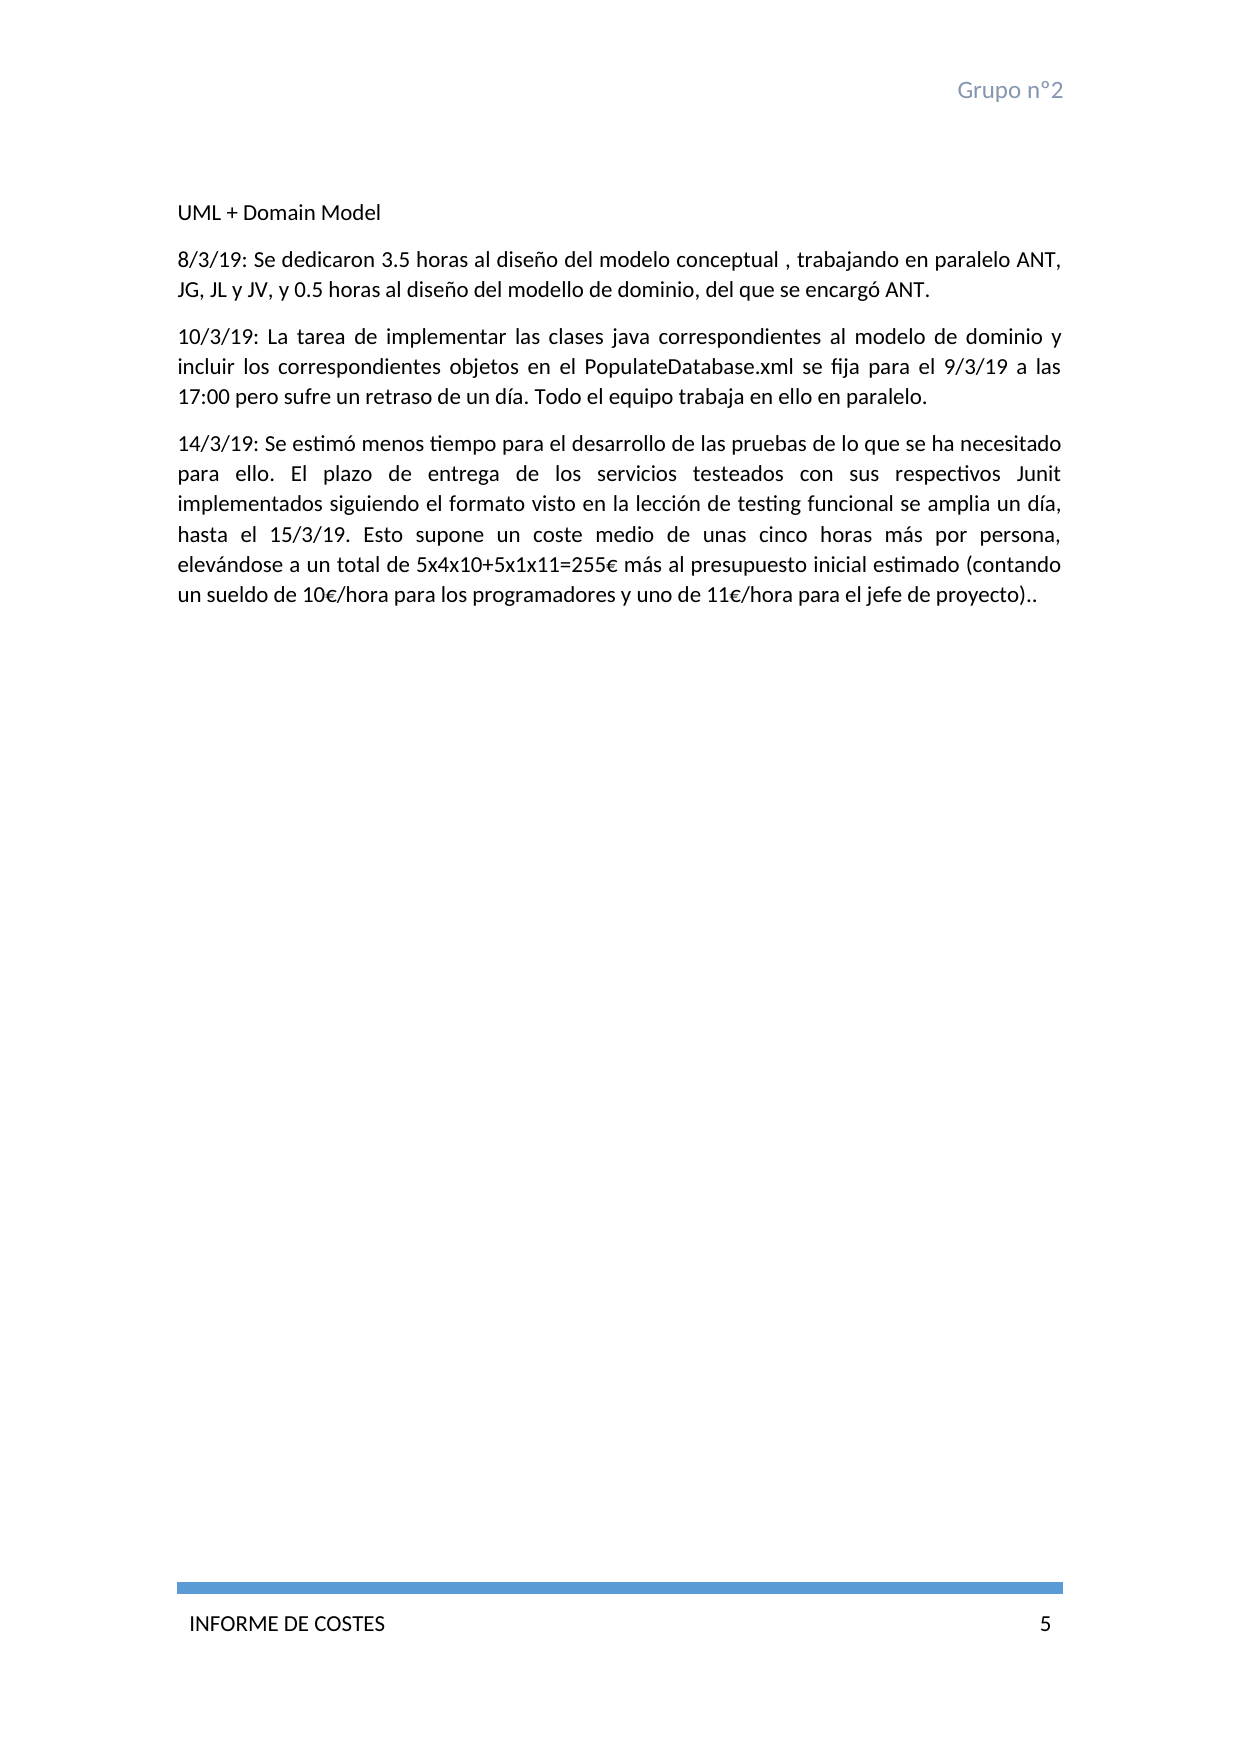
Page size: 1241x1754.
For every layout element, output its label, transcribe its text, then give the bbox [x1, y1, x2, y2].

text 8/3/19: Se dedicaron 3.5 horas al diseño del modelo conceptual , trabajando en paralelo ANT, JG, JL y JV, y 0.5 horas al diseño del modello de dominio, del que se encargó ANT. [177, 245, 1063, 303]
text 14/3/19: Se estimó menos tiempo para el desarrollo de las pruebas de lo que se ha necesitado para ello. El plazo de entrega de los servicios testeados con sus respectivos Junit implementados siguiendo el formato visto en la lección de testing funcional se amplia un día, hasta el 15/3/19. Esto supone un coste medio de unas cinco horas más por persona, elevándose a un total de 5x4x10+5x1x11=255€ más al presupuesto inicial estimado (contando un sueldo de 10€/hora para los programadores y uno de 11€/hora para el jefe de proyecto).. [177, 429, 1063, 608]
text UML + Domain Model [177, 198, 1063, 226]
text 10/3/19: La tarea de implementar las clases java correspondientes al modelo de dominio y incluir los correspondientes objetos en el PopulateDatabase.xml se fija para el 9/3/19 a las 17:00 pero sufre un retraso de un día. Todo el equipo trabaja en ello en paralelo. [177, 322, 1063, 410]
